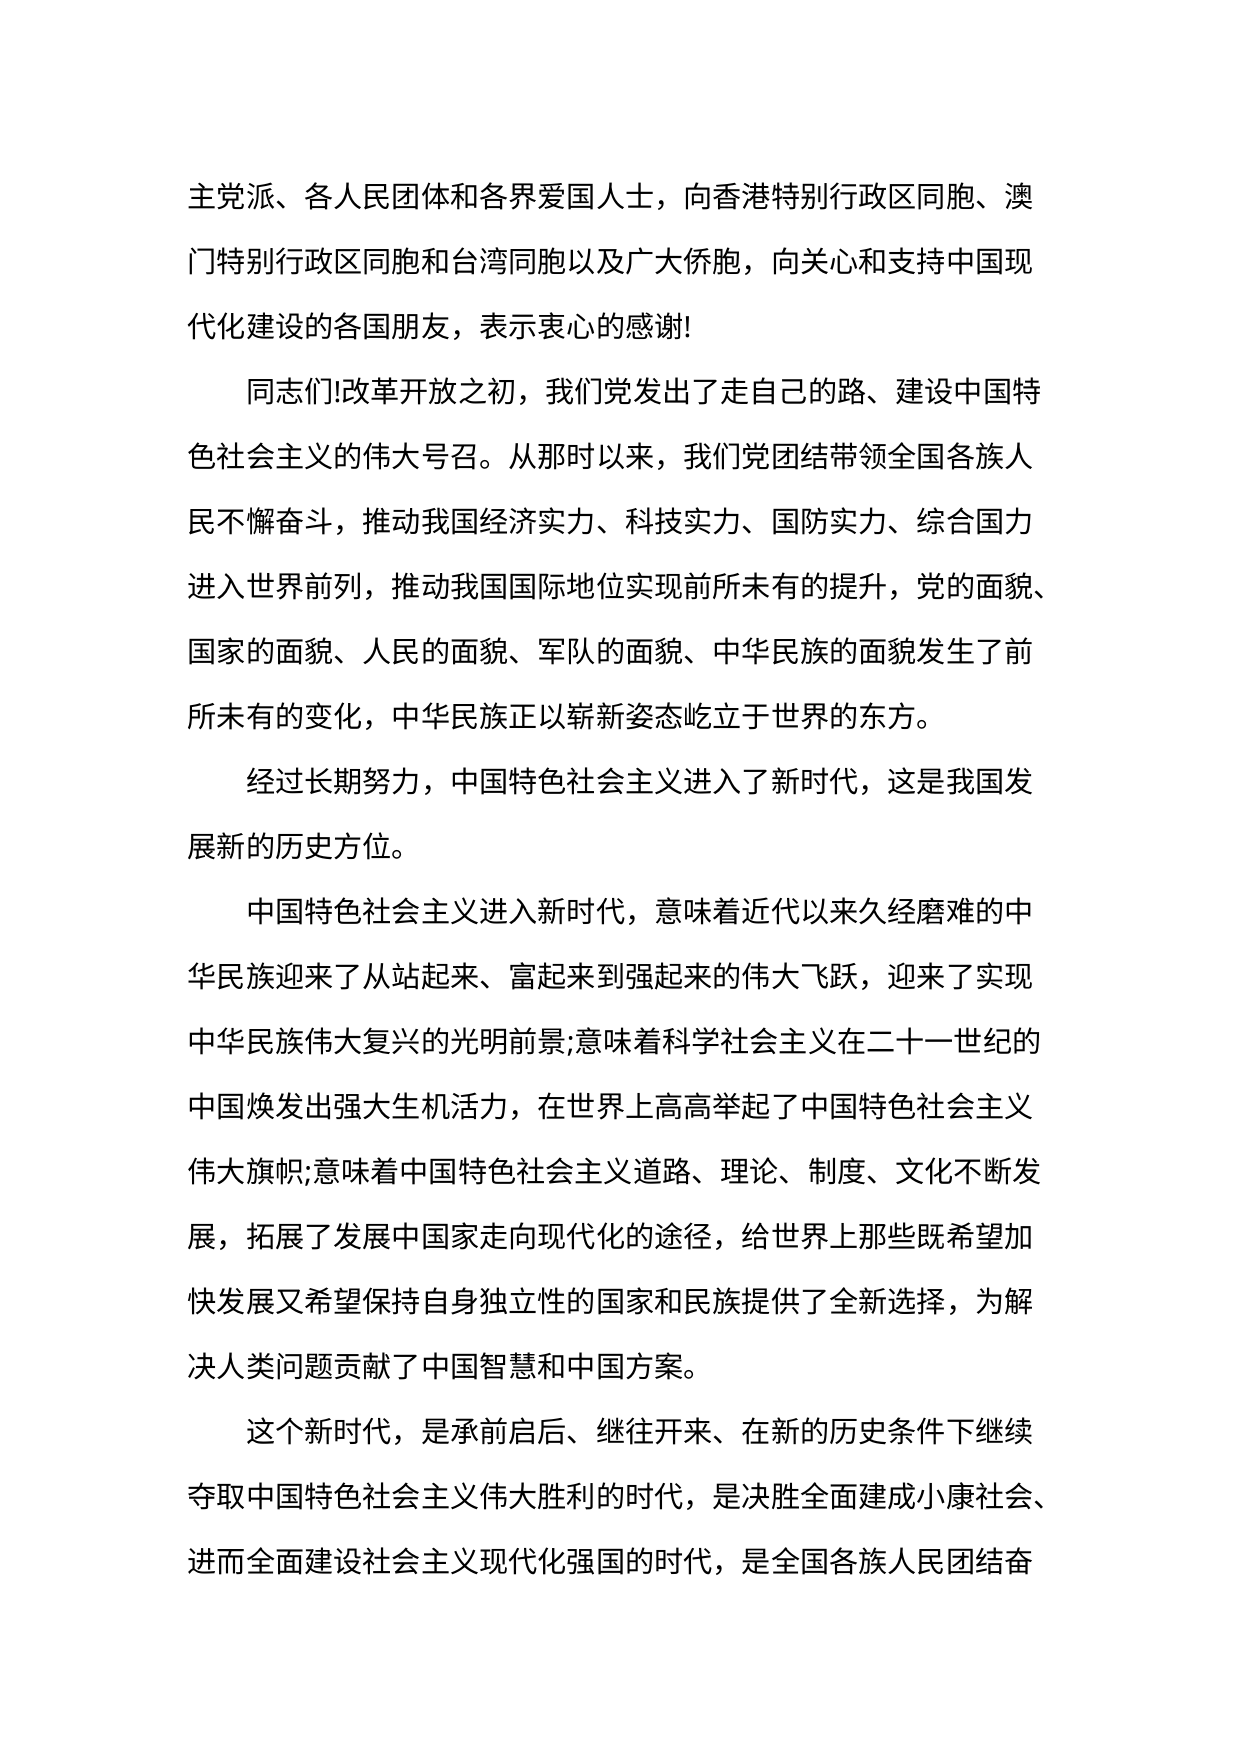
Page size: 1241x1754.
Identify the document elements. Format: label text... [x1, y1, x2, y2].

text 经过长期努力，中国特色社会主义进入了新时代，这是我国发展新的历史方位。 [187, 747, 1053, 877]
text 中国特色社会主义进入新时代，意味着近代以来久经磨难的中华民族迎来了从站起来、富起来到强起来的伟大飞跃，迎来了实现中华民族伟大复兴的光明前景;意味着科学社会主义在二十一世纪的中国焕发出强大生机活力，在世界上高高举起了中国特色社会主义伟大旗帜;意味着中国特色社会主义道路、理论、制度、文化不断发展，拓展了发展中国家走向现代化的途径，给世界上那些既希望加快发展又希望保持自身独立性的国家和民族提供了全新选择，为解决人类问题贡献了中国智慧和中国方案。 [187, 877, 1053, 1397]
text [187, 1397, 1053, 1592]
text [187, 162, 1053, 357]
text 同志们!改革开放之初，我们党发出了走自己的路、建设中国特色社会主义的伟大号召。从那时以来，我们党团结带领全国各族人民不懈奋斗，推动我国经济实力、科技实力、国防实力、综合国力进入世界前列，推动我国国际地位实现前所未有的提升，党的面貌、国家的面貌、人民的面貌、军队的面貌、中华民族的面貌发生了前所未有的变化，中华民族正以崭新姿态屹立于世界的东方。 [187, 357, 1053, 747]
